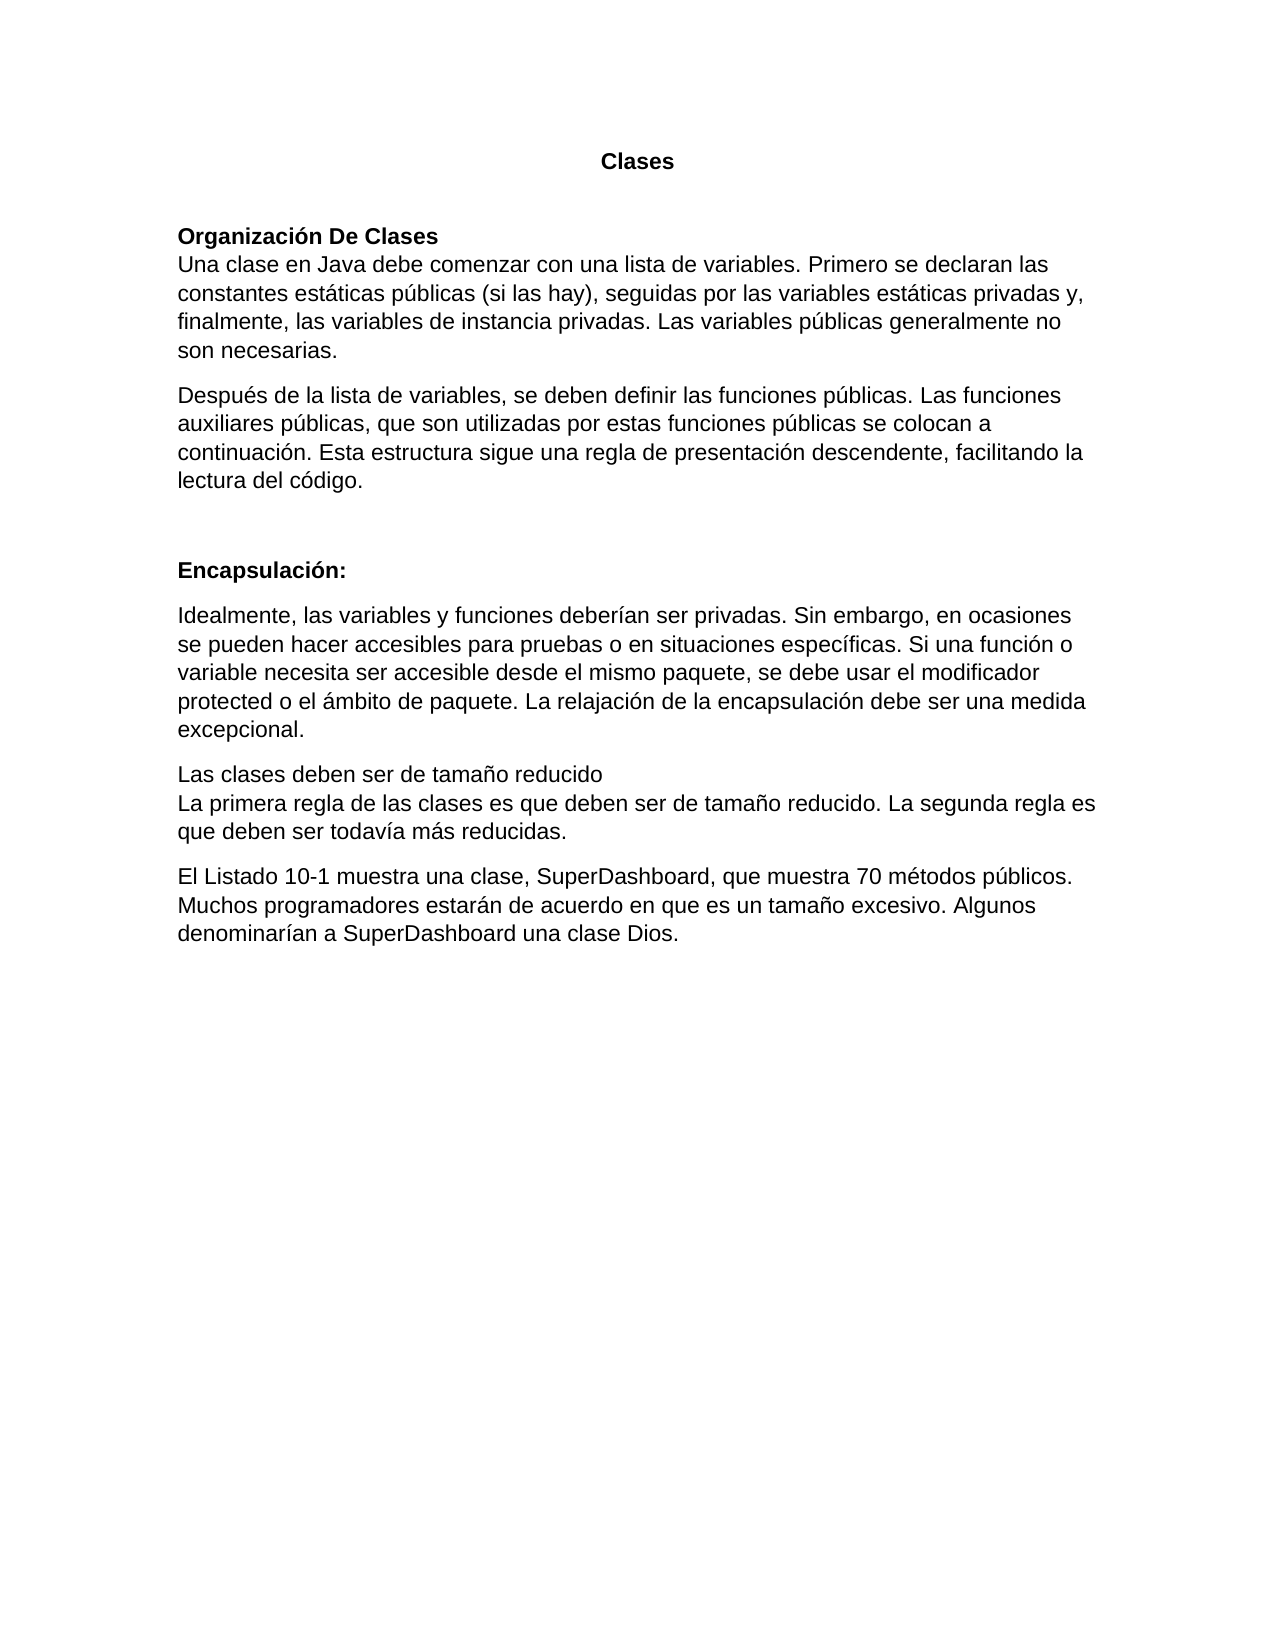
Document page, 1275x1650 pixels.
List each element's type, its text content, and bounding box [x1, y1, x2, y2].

text Organización De Clases Una clase en Java debe comenzar con una lista de variables. Primero se declaran las constantes estáticas públicas (si las hay), seguidas por las variables estáticas privadas y, finalmente, las variables de instancia privadas. Las variables públicas generalmente no son necesarias. [177, 223, 1098, 363]
text Encapsulación: [177, 557, 1098, 584]
text Las clases deben ser de tamaño reducido La primera regla de las clases es que deben ser de tamaño reducido. La segunda regla es que deben ser todavía más reducidas. [177, 761, 1098, 844]
text Después de la lista de variables, se deben definir las funciones públicas. Las funciones auxiliares públicas, que son utilizadas por estas funciones públicas se colocan a continuación. Esta estructura sigue una regla de presentación descendente, facilitando la lectura del código. [177, 382, 1098, 493]
text Idealmente, las variables y funciones deberían ser privadas. Sin embargo, en ocasiones se pueden hacer accesibles para pruebas o en situaciones específicas. Si una función o variable necesita ser accesible desde el mismo paquete, se debe usar el modificador protected o el ámbito de paquete. La relajación de la encapsulación debe ser una medida excepcional. [177, 602, 1098, 743]
text El Listado 10-1 muestra una clase, SuperDashboard, que muestra 70 métodos públicos. Muchos programadores estarán de acuerdo en que es un tamaño excesivo. Algunos denominarían a SuperDashboard una clase Dios. [177, 863, 1098, 947]
text Clases [177, 148, 1098, 204]
